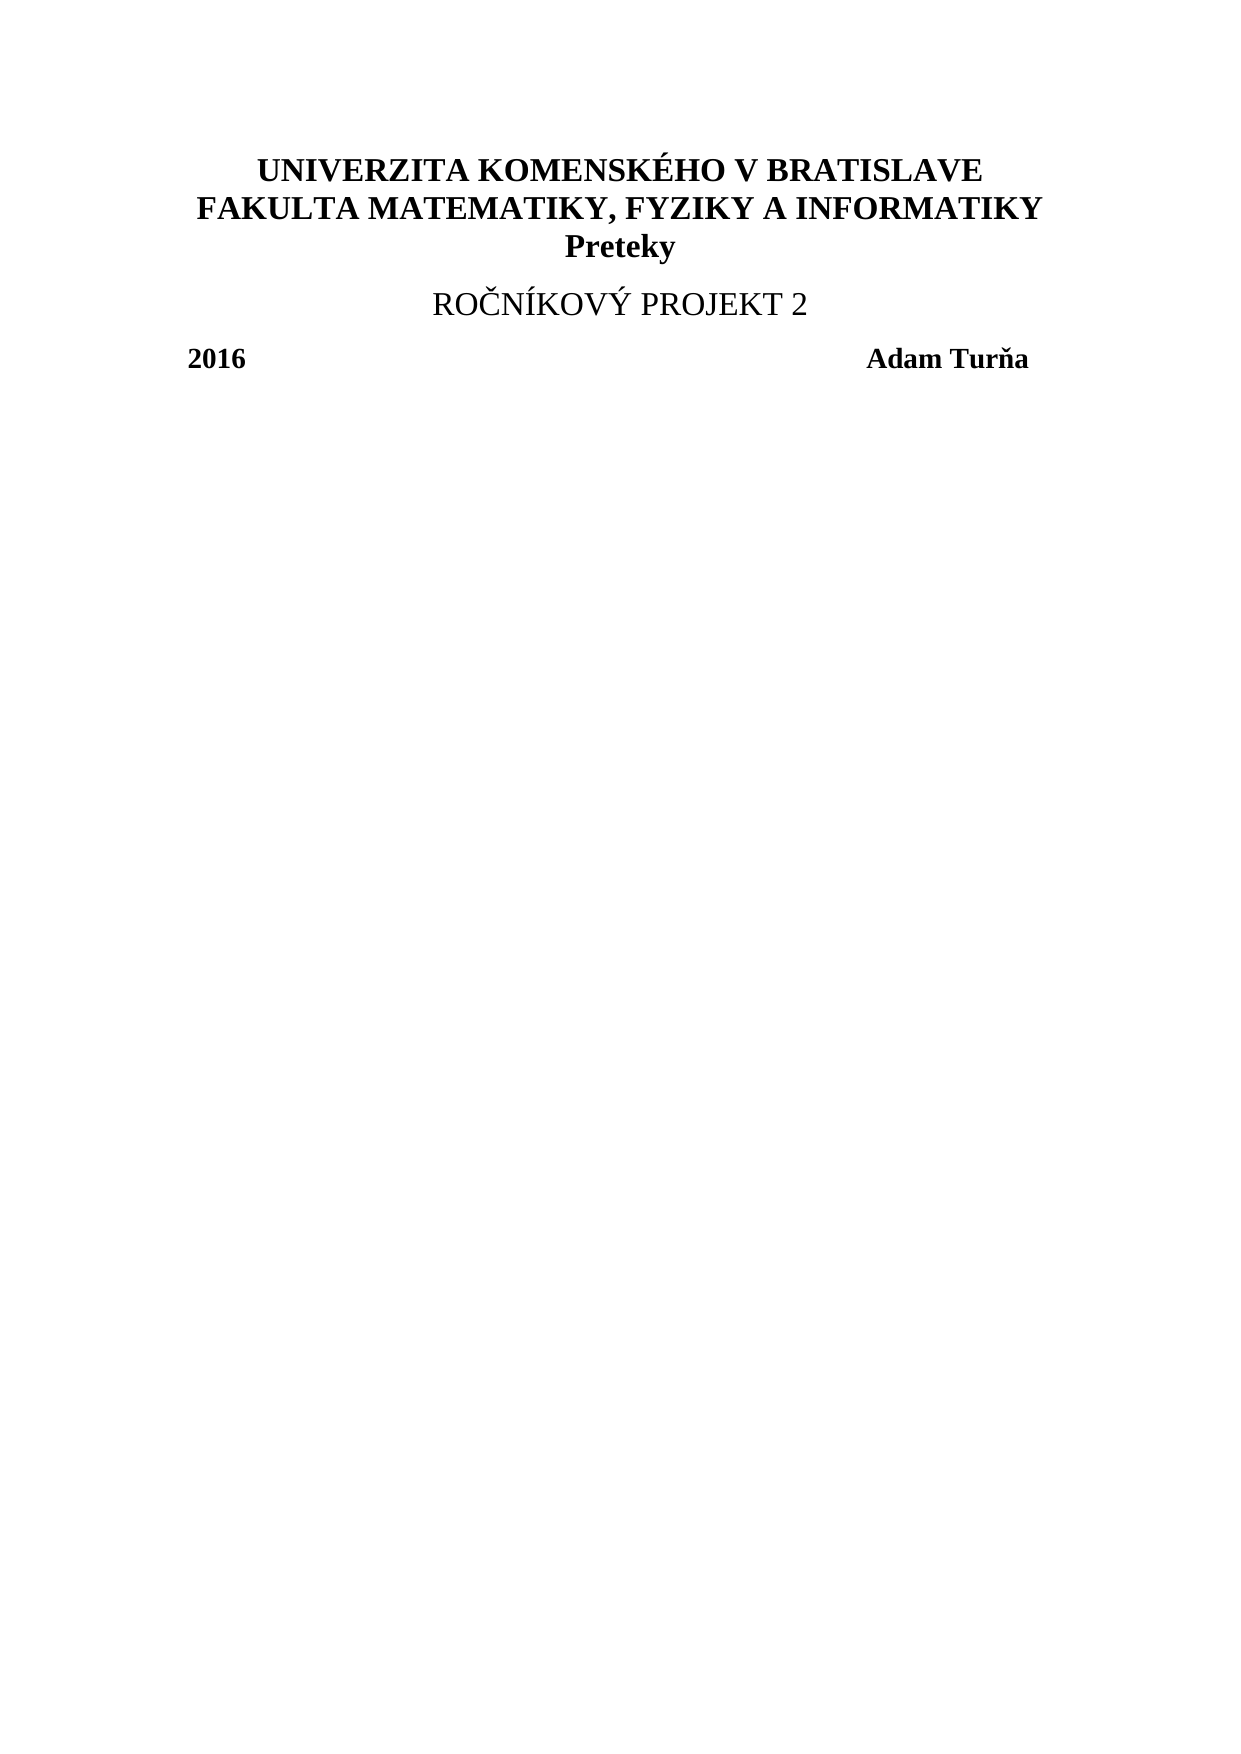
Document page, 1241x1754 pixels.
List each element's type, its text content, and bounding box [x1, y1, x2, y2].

text UNIVERZITA KOMENSKÉHO V BRATISLAVE FAKULTA MATEMATIKY, FYZIKY A INFORMATIKY [187, 150, 1053, 227]
text 2016 Adam Turňa [187, 342, 1053, 375]
text Preteky Ročníkový projekt 2 [187, 227, 1053, 322]
